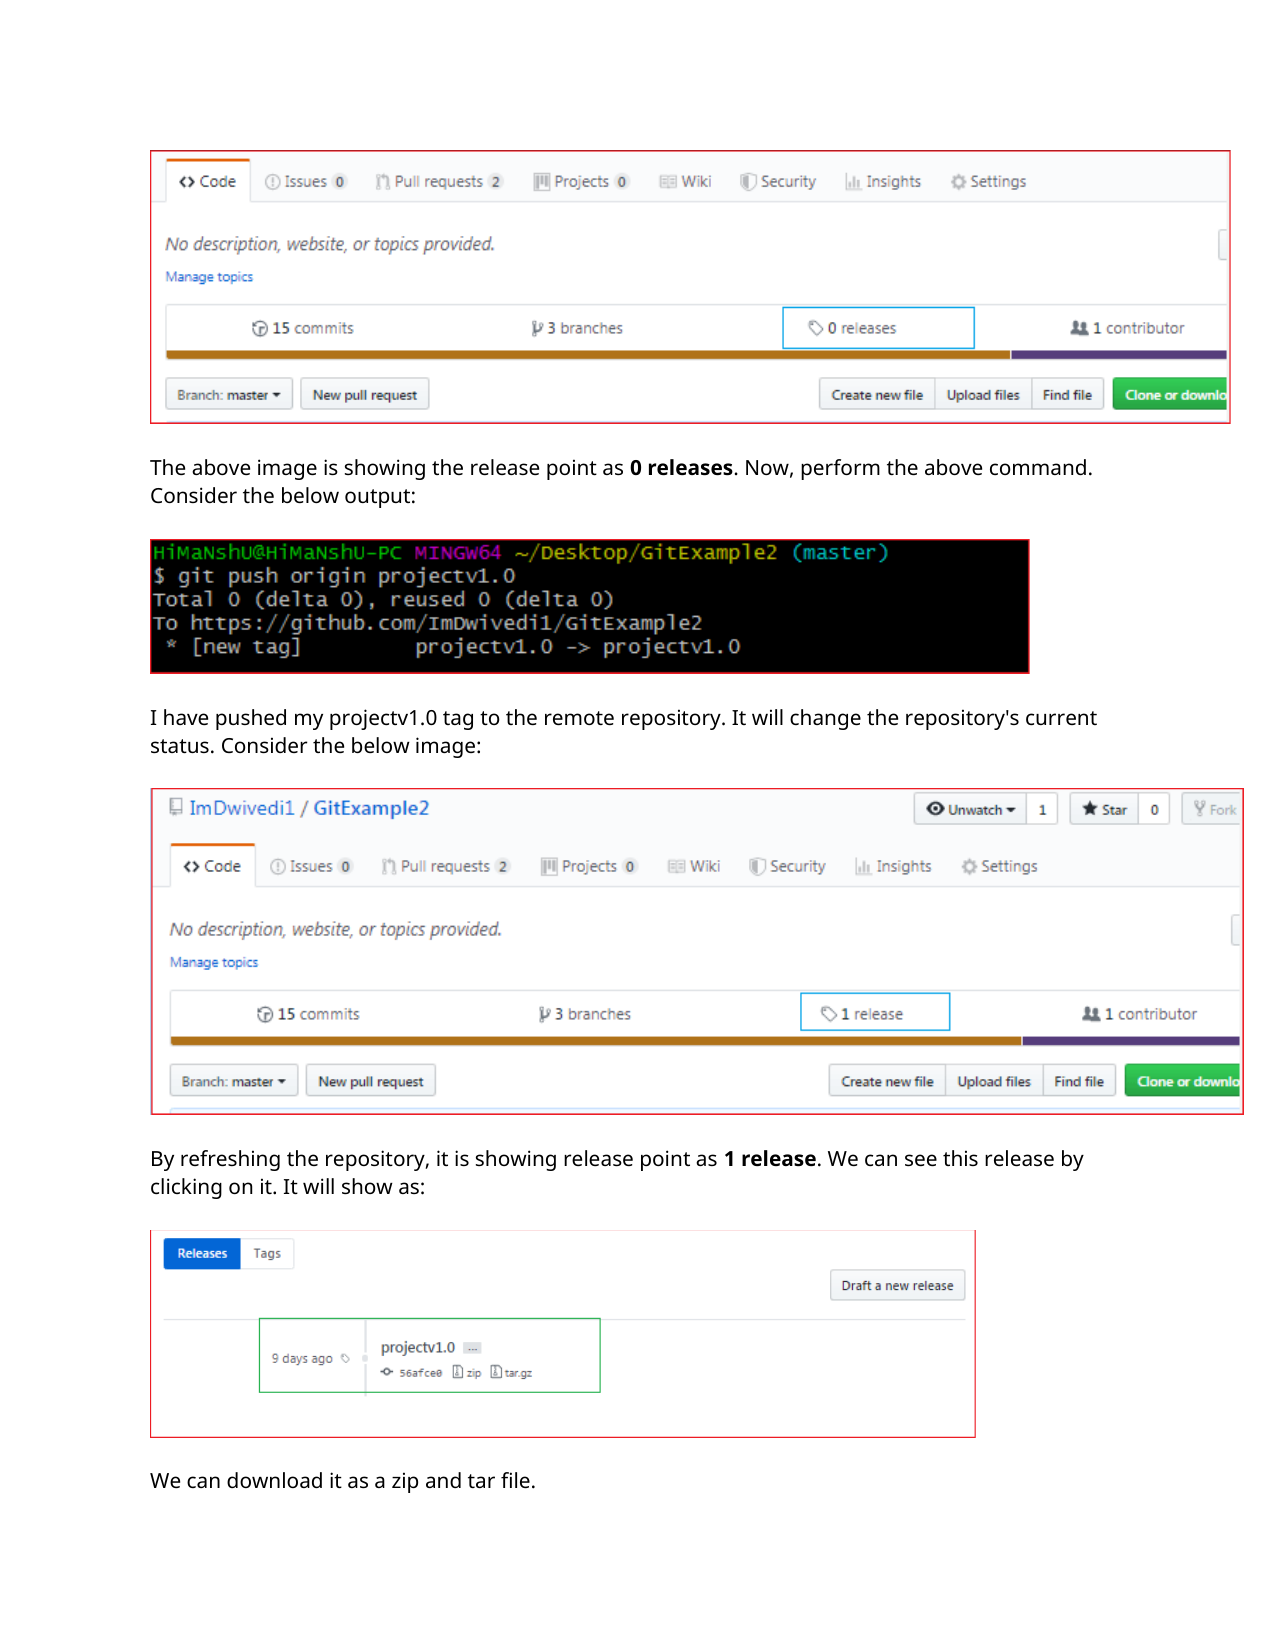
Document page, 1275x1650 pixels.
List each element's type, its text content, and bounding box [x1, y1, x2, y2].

picture [150, 1230, 977, 1438]
picture [150, 150, 1231, 424]
text I have pushed my projectv1.0 tag to the remote repository. It will change the repository's current status. Consider the below image: [150, 703, 1125, 760]
text The above image is showing the release point as 0 releases. Now, perform the above command. Consider the below output: [150, 453, 1125, 510]
picture [150, 788, 1244, 1115]
text By refreshing the repository, it is showing release point as 1 release. We can see this release by clicking on it. It will show as: [150, 1144, 1125, 1201]
text We can download it as a zip and tar file. [150, 1467, 1125, 1495]
picture [150, 539, 1030, 674]
